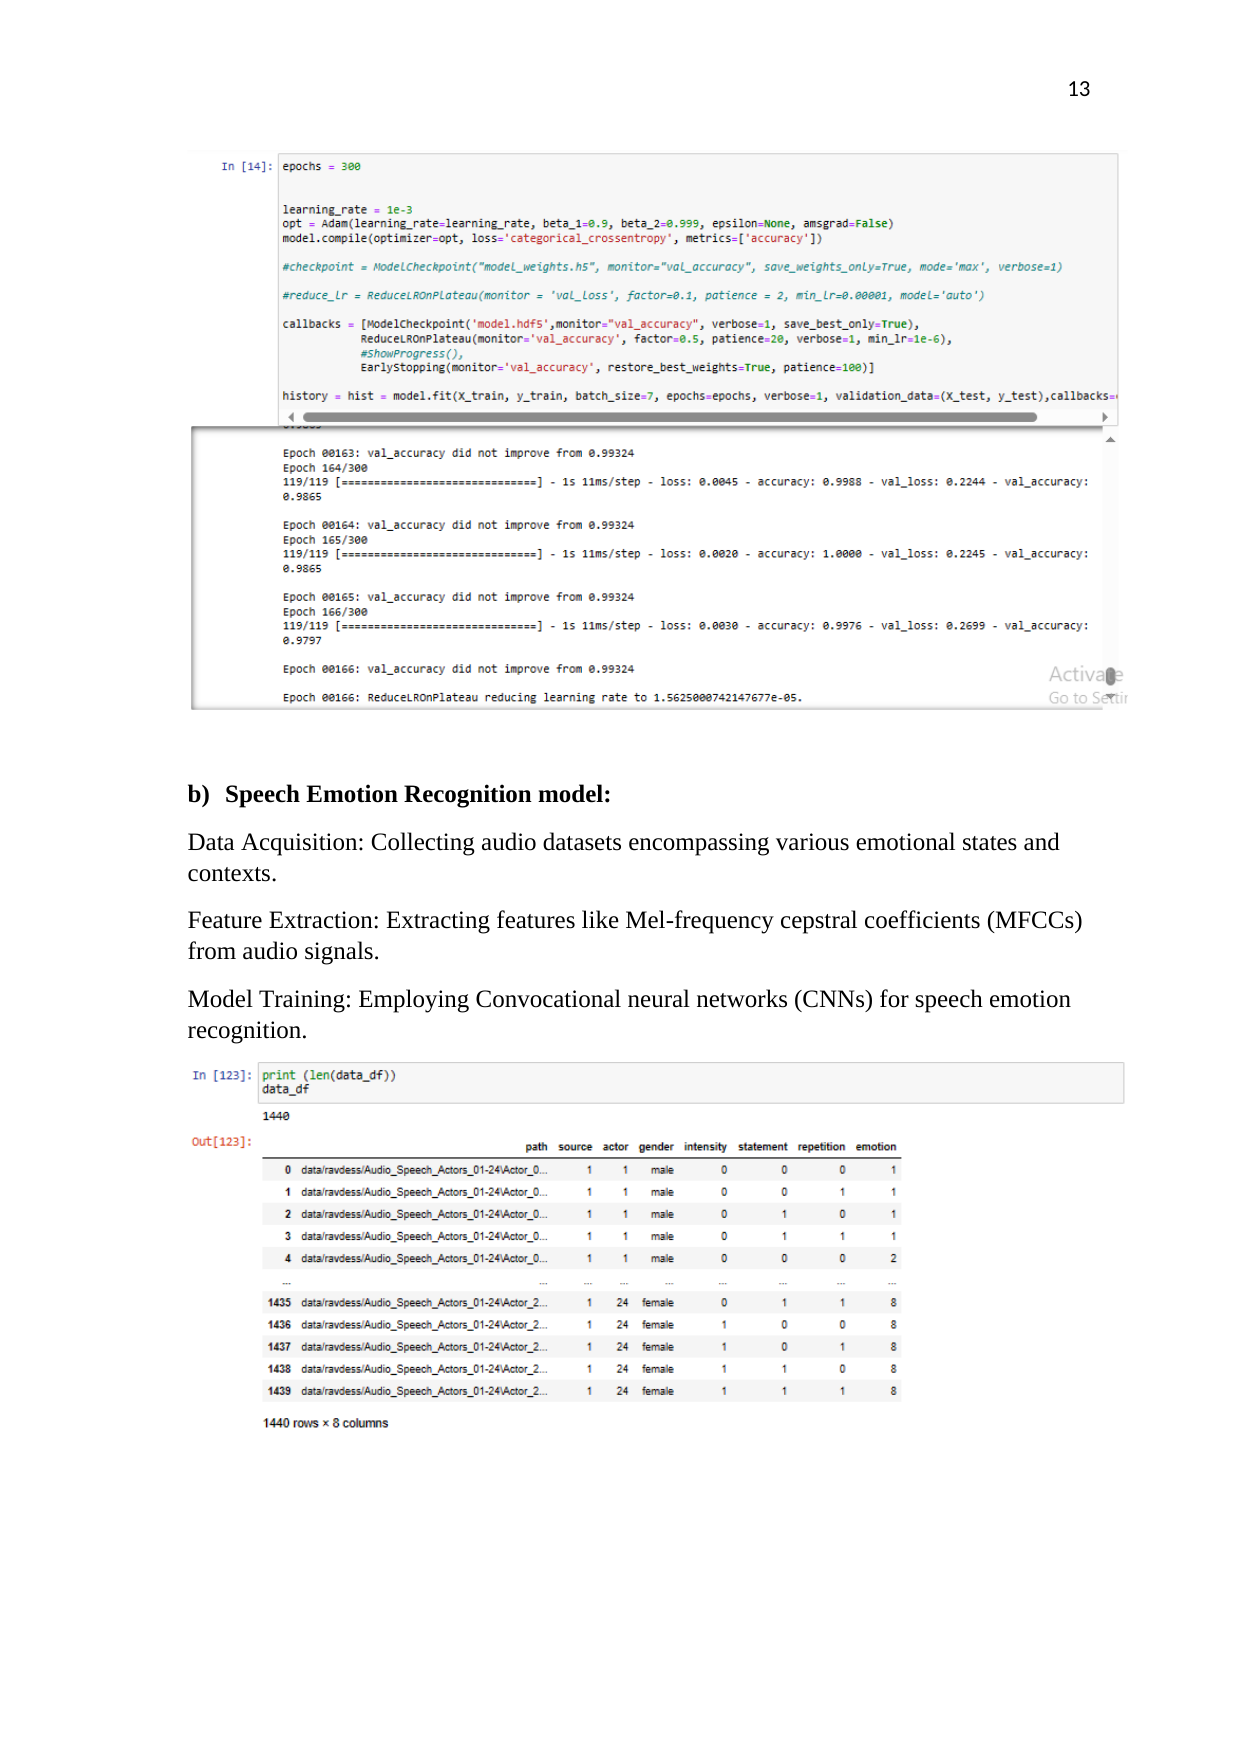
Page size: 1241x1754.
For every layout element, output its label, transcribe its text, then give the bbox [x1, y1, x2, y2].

text Model Training: Employing Convocational neural networks (CNNs) for speech emotion recognition. [187, 984, 1090, 1044]
picture [187, 150, 1128, 713]
text Data Acquisition: Collecting audio datasets encompassing various emotional states and contexts. [187, 827, 1090, 886]
picture [187, 1062, 1128, 1438]
list Speech Emotion Recognition model: [187, 779, 1090, 808]
text Feature Extraction: Extracting features like Mel-frequency cepstral coefficients (MFCCs) from audio signals. [187, 905, 1090, 965]
